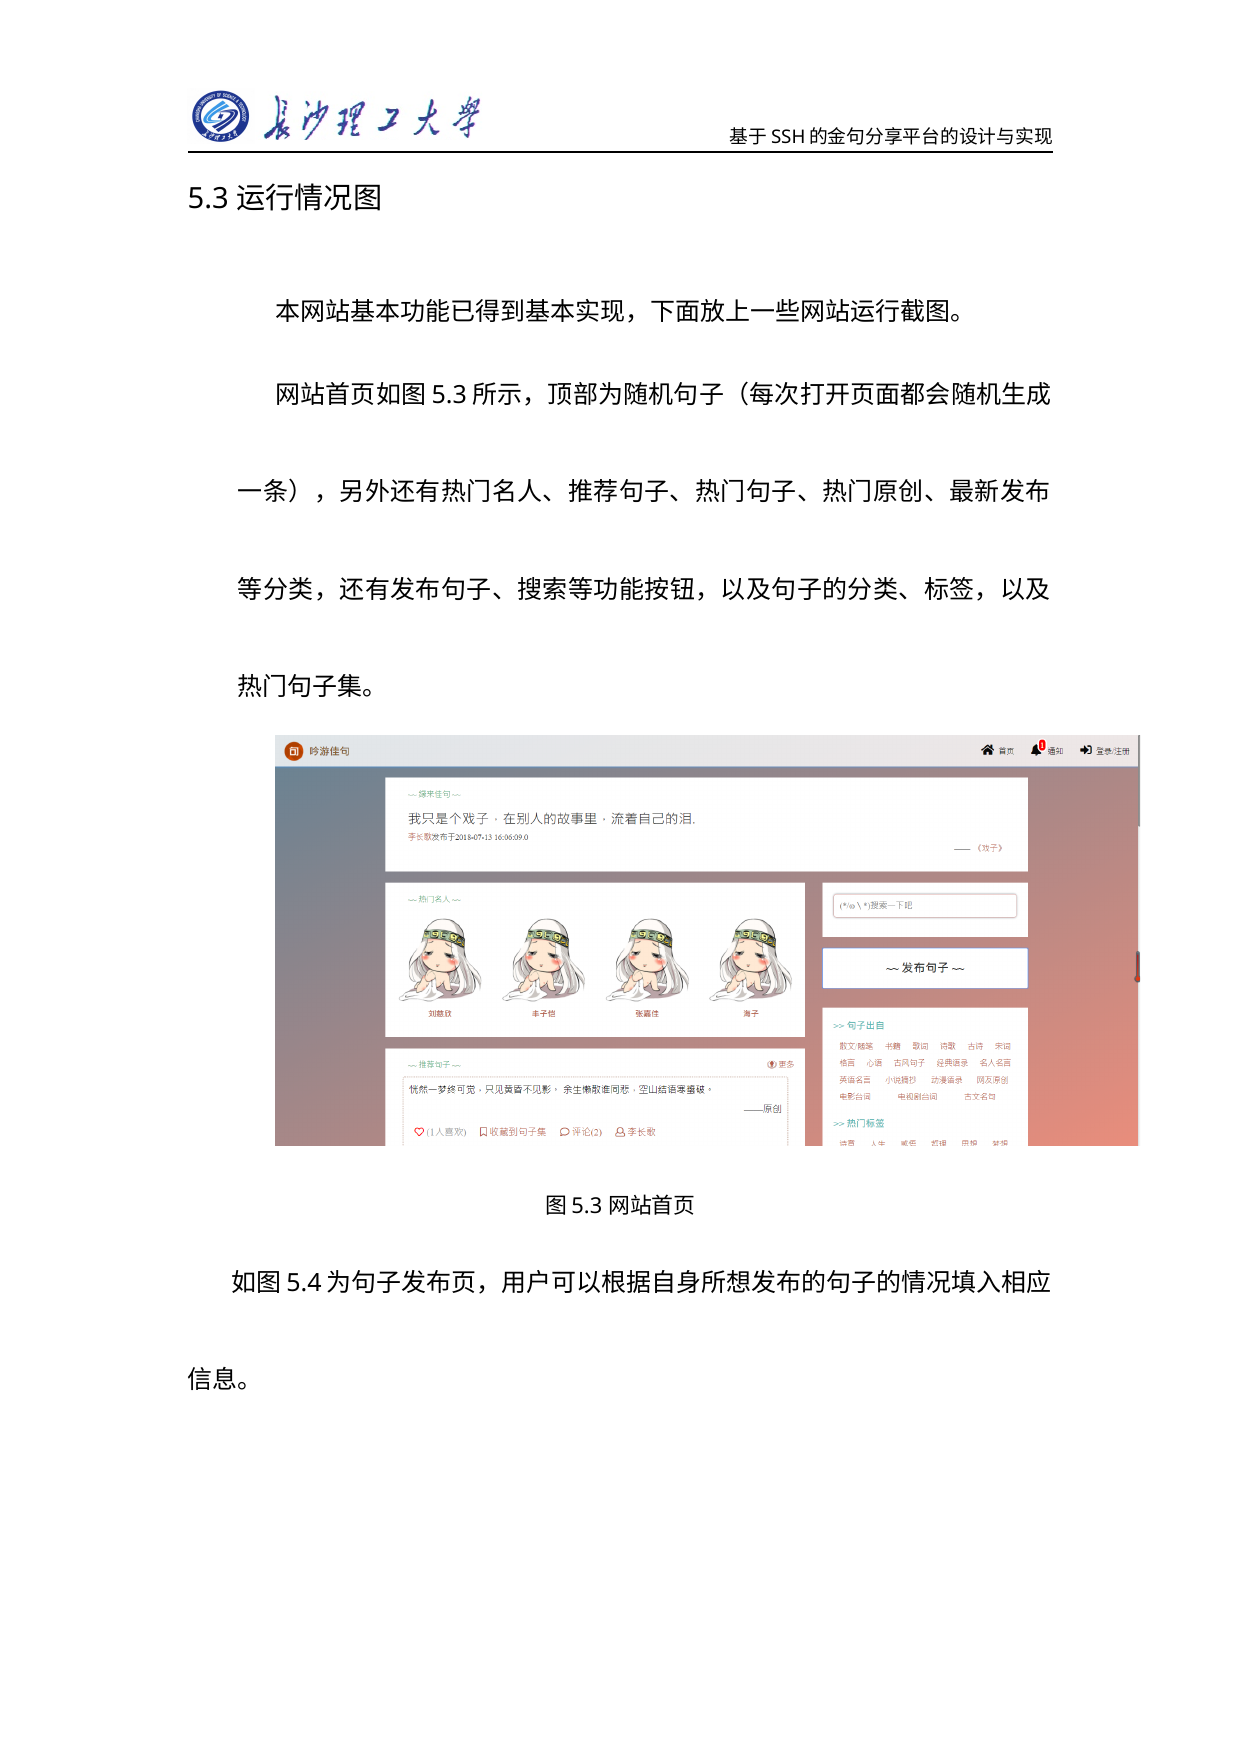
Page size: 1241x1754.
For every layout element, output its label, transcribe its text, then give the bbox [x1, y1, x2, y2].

text 图5.3 网站首页 [187, 1187, 1053, 1220]
picture [187, 88, 495, 144]
text 如图5.4为句子发布页，用户可以根据自身所想发布的句子的情况填入相应信息。 [187, 1248, 1053, 1411]
picture [275, 735, 1141, 1146]
text 本网站基本功能已得到基本实现，下面放上一些网站运行截图。 [238, 277, 1053, 342]
text 网站首页如图5.3所示，顶部为随机句子（每次打开页面都会随机生成一条），另外还有热门名人、推荐句子、热门句子、热门原创、最新发布等分类，还有发布句子、搜索等功能按钮，以及句子的分类、标签，以及热门句子集。 [238, 360, 1053, 717]
subtitle 5.3 运行情况图 [187, 163, 1053, 228]
